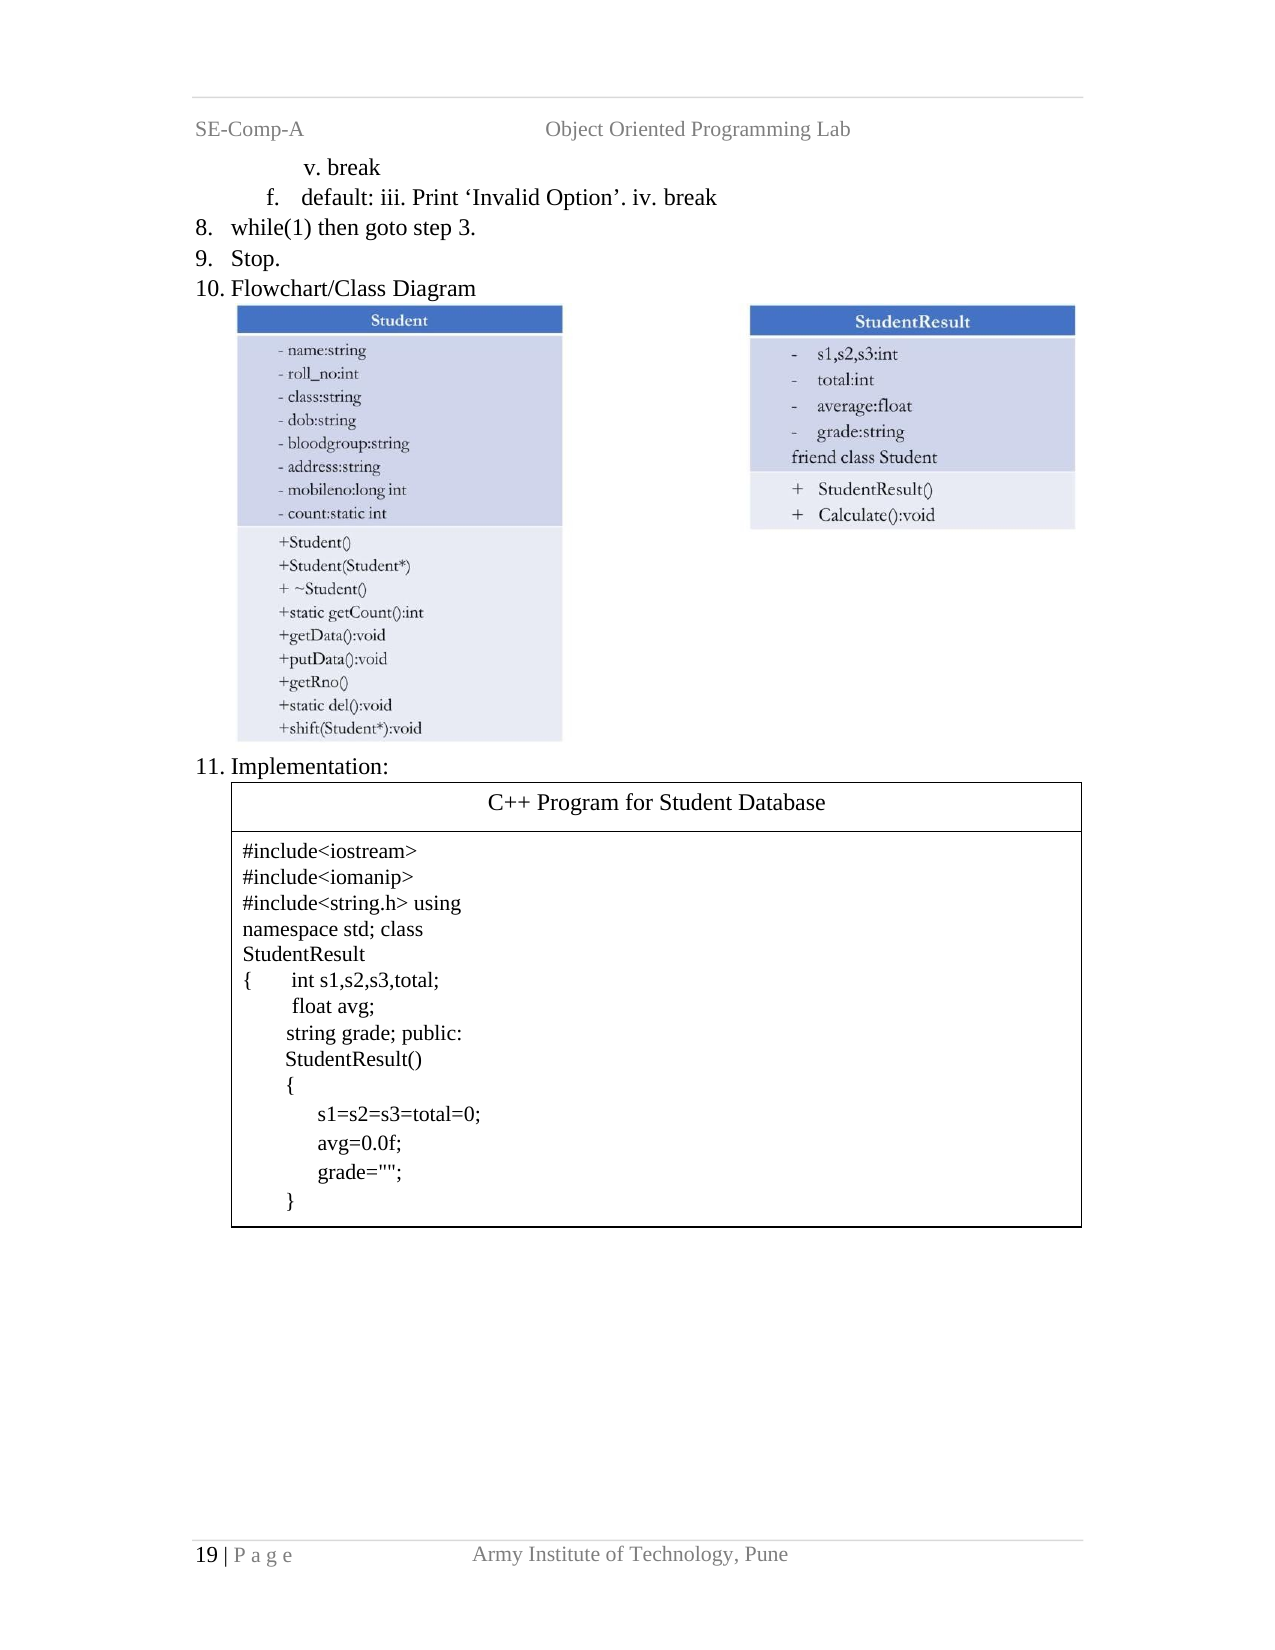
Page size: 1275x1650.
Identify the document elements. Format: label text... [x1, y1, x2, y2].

list Flowchart/Class Diagram [195, 274, 1096, 302]
text v. break [303, 153, 1096, 181]
picture [235, 303, 1078, 749]
list Implementation: [195, 752, 1096, 779]
list default: iii. Print ‘Invalid Option’. iv. break [266, 183, 1096, 211]
table_cell #include<iostream> #include<iomanip> #include<string.h> using namespace std; class StudentResult { int s1,s2,s3,total; float avg; string grade; public: StudentResult() { s1=s2=s3=total=0; avg=0.0f; grade=""; } [232, 832, 1081, 1226]
list while(1) then goto step 3. [195, 213, 1096, 241]
list Stop. [195, 244, 1096, 271]
table_header C++ Program for Student Database [232, 783, 1081, 831]
